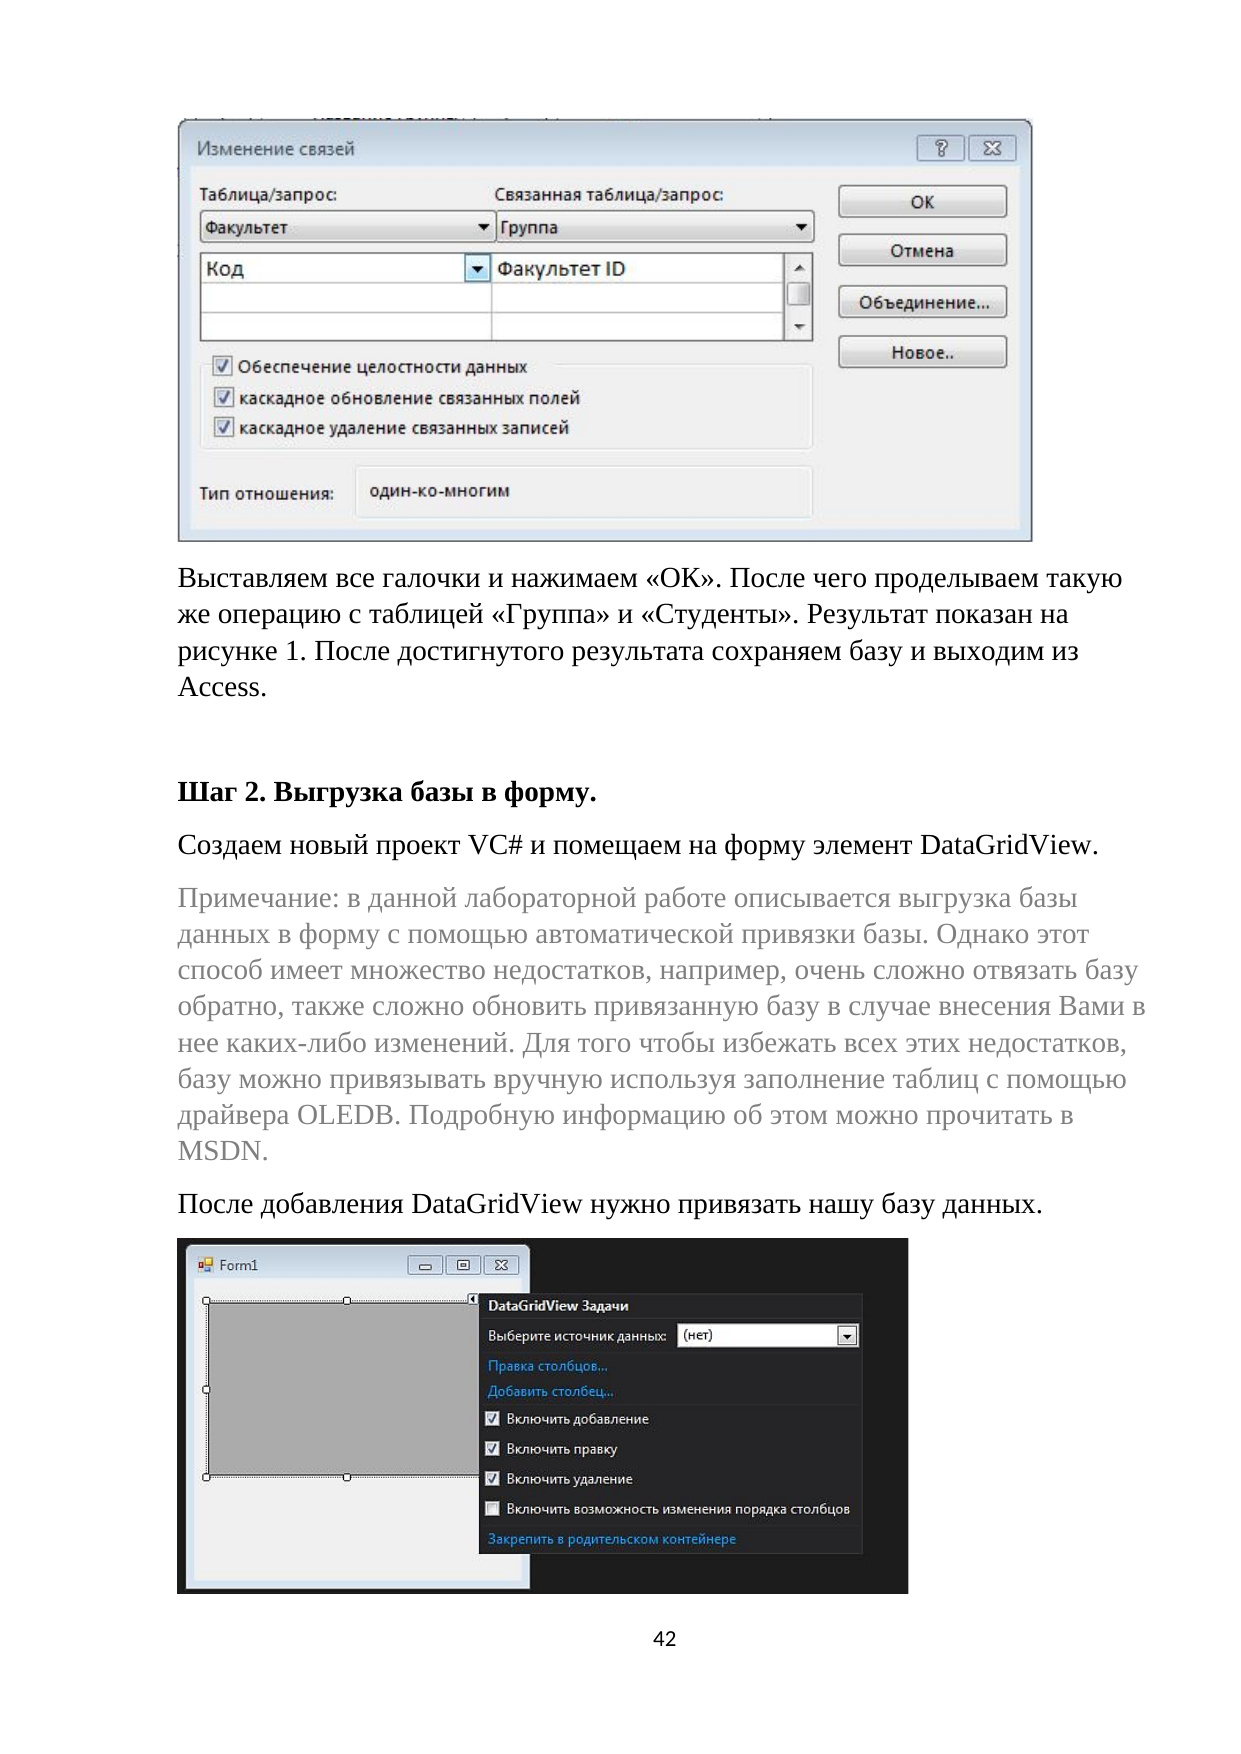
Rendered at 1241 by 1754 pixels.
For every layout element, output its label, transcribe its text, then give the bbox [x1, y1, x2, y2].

text Шаг 2. Выгрузка базы в форму. [177, 774, 1152, 808]
text Выставляем все галочки и нажимаем «ОК». После чего проделываем такую же операцию с таблицей «Группа» и «Студенты». Результат показан на рисунке 1. После достигнутого результата сохраняем базу и выходим из Access. [177, 560, 1152, 702]
text Создаем новый проект VC# и помещаем на форму элемент DataGridView. [177, 827, 1152, 861]
text Примечание: в данной лабораторной работе описывается выгрузка базы данных в форму с помощью автоматической привязки базы. Однако этот способ имеет множество недостатков, например, очень сложно отвязать базу обратно, также сложно обновить привязанную базу в случае внесения Вами в нее каких-либо изменений. Для того чтобы избежать всех этих недостатков, базу можно привязывать вручную используя заполнение таблиц с помощью драйвера OLEDB. Подробную информацию об этом можно прочитать в MSDN. [177, 880, 1152, 1167]
picture [177, 118, 1034, 542]
text После добавления DataGridView нужно привязать нашу базу данных. [177, 1186, 1152, 1219]
picture [177, 1238, 909, 1594]
